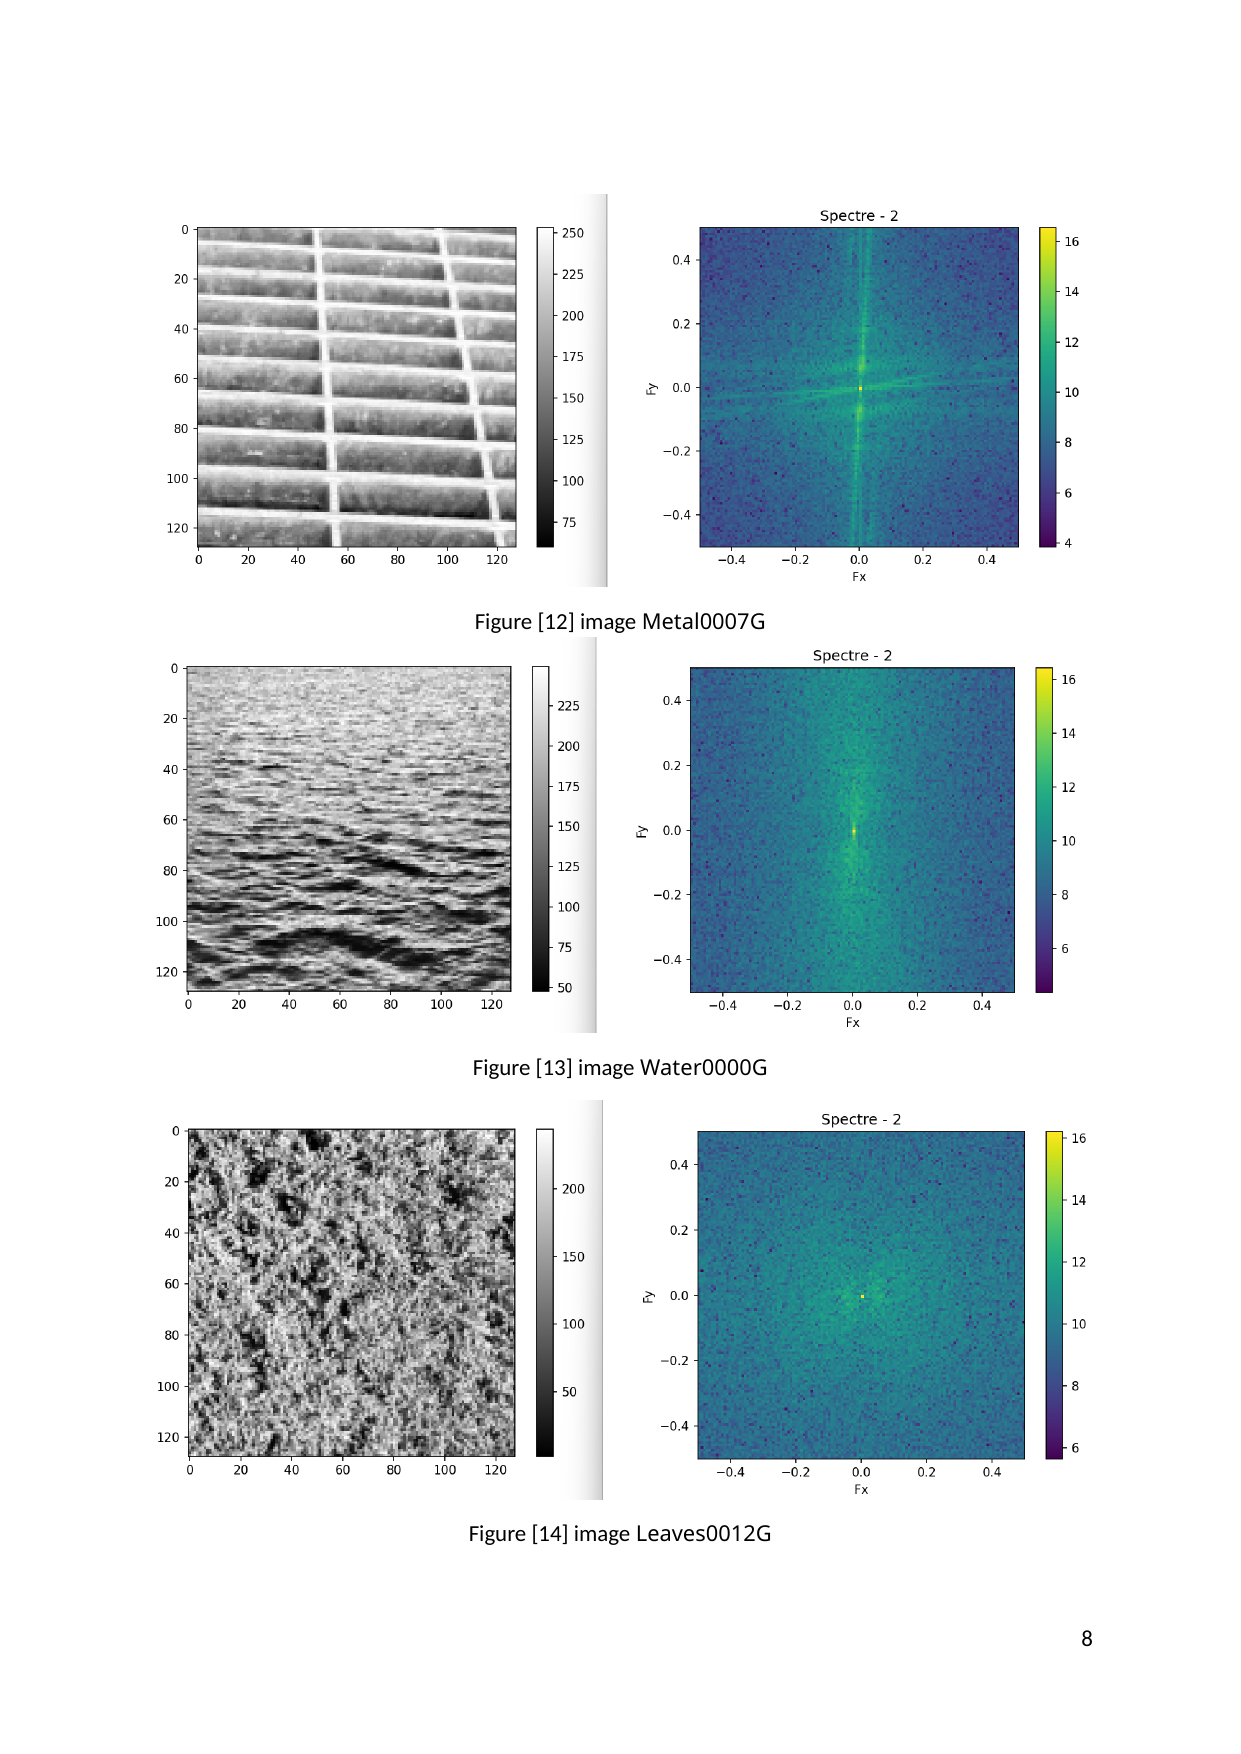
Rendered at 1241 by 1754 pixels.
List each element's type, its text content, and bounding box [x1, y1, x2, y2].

text Figure [12] image Metal0007G [148, 606, 1093, 637]
picture [147, 637, 1093, 1033]
picture [147, 1100, 1093, 1500]
text Figure [13] image Water0000G [148, 1052, 1093, 1082]
text Figure [14] image Leaves0012G [148, 1518, 1093, 1548]
picture [147, 194, 1093, 587]
